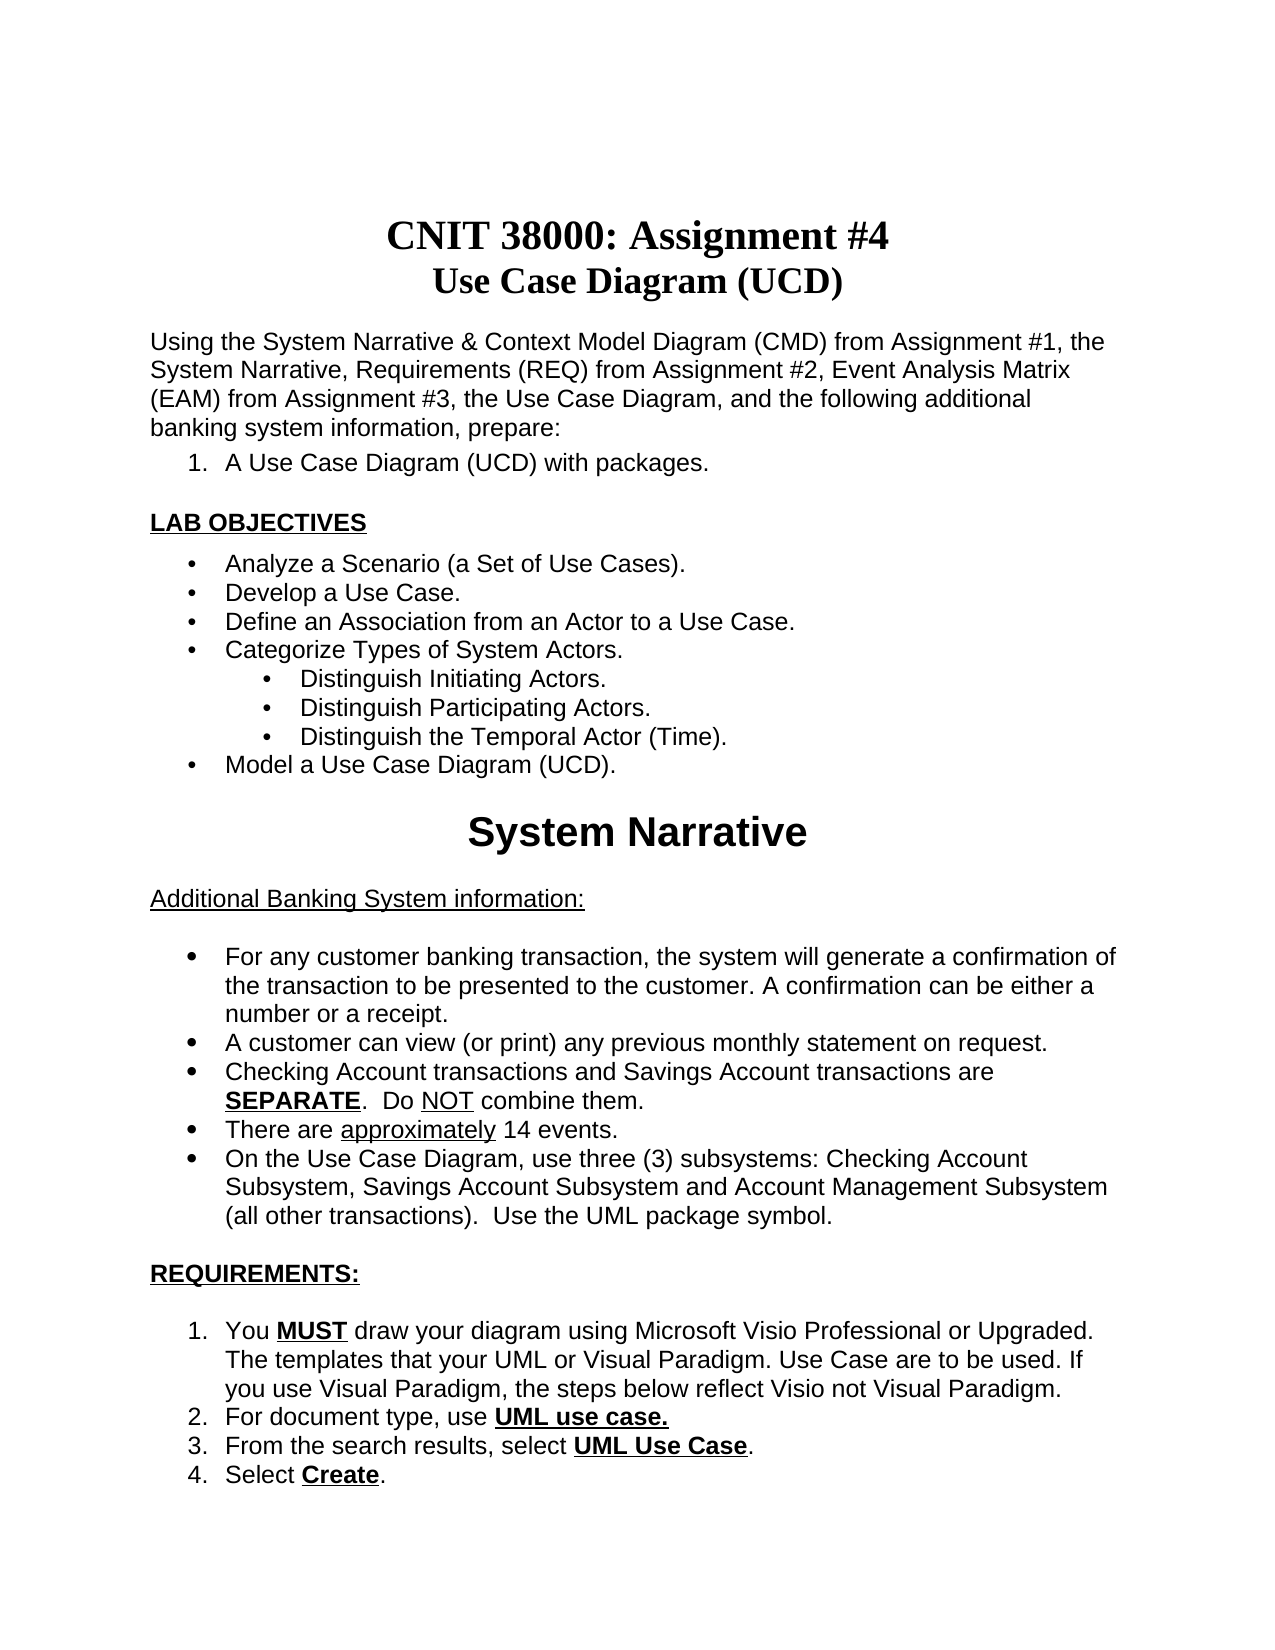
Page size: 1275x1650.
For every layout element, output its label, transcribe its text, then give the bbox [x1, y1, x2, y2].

list Categorize Types of System Actors. [187, 635, 1125, 664]
list You MUST draw your diagram using Microsoft Visio Professional or Upgraded. The templates that your UML or Visual Paradigm. Use Case are to be used. If you use Visual Paradigm, the steps below reflect Visio not Visual Paradigm. [187, 1316, 1125, 1402]
subtitle Using the System Narrative & Context Model Diagram (CMD) from Assignment #1, the System Narrative, Requirements (REQ) from Assignment #2, Event Analysis Matrix (EAM) from Assignment #3, the Use Case Diagram, and the following additional banking system information, prepare: [150, 326, 1125, 441]
subtitle Use Case Diagram (UCD) [150, 258, 1125, 301]
list A customer can view (or print) any previous monthly statement on request. [187, 1028, 1125, 1057]
list Analyze a Scenario (a Set of Use Cases). [187, 549, 1125, 578]
list Model a Use Case Diagram (UCD). [187, 750, 1125, 779]
text REQUIREMENTS: [150, 1259, 1125, 1287]
list Select Create. [187, 1460, 1125, 1489]
list Checking Account transactions and Savings Account transactions are SEPARATE. Do NOT combine them. [187, 1057, 1125, 1115]
text System Narrative [150, 808, 1125, 856]
subtitle A Use Case Diagram (UCD) with packages. [187, 448, 1125, 476]
list Distinguish Initiating Actors. [262, 664, 1125, 693]
text LAB OBJECTIVES [150, 508, 1125, 536]
list Define an Association from an Actor to a Use Case. [187, 606, 1125, 635]
list For document type, use UML use case. [187, 1402, 1125, 1431]
list Distinguish the Temporal Actor (Time). [262, 721, 1125, 750]
list From the search results, select UML Use Case. [187, 1431, 1125, 1460]
list For any customer banking transaction, the system will generate a confirmation of the transaction to be presented to the customer. A confirmation can be either a number or a receipt. [187, 942, 1125, 1028]
list Develop a Use Case. [187, 578, 1125, 606]
text Additional Banking System information: [150, 884, 1125, 913]
subtitle CNIT 38000: Assignment #4 [150, 210, 1125, 258]
list On the Use Case Diagram, use three (3) subsystems: Checking Account Subsystem, Savings Account Subsystem and Account Management Subsystem (all other transactions). Use the UML package symbol. [187, 1143, 1125, 1230]
list There are approximately 14 events. [187, 1115, 1125, 1143]
list Distinguish Participating Actors. [262, 693, 1125, 721]
